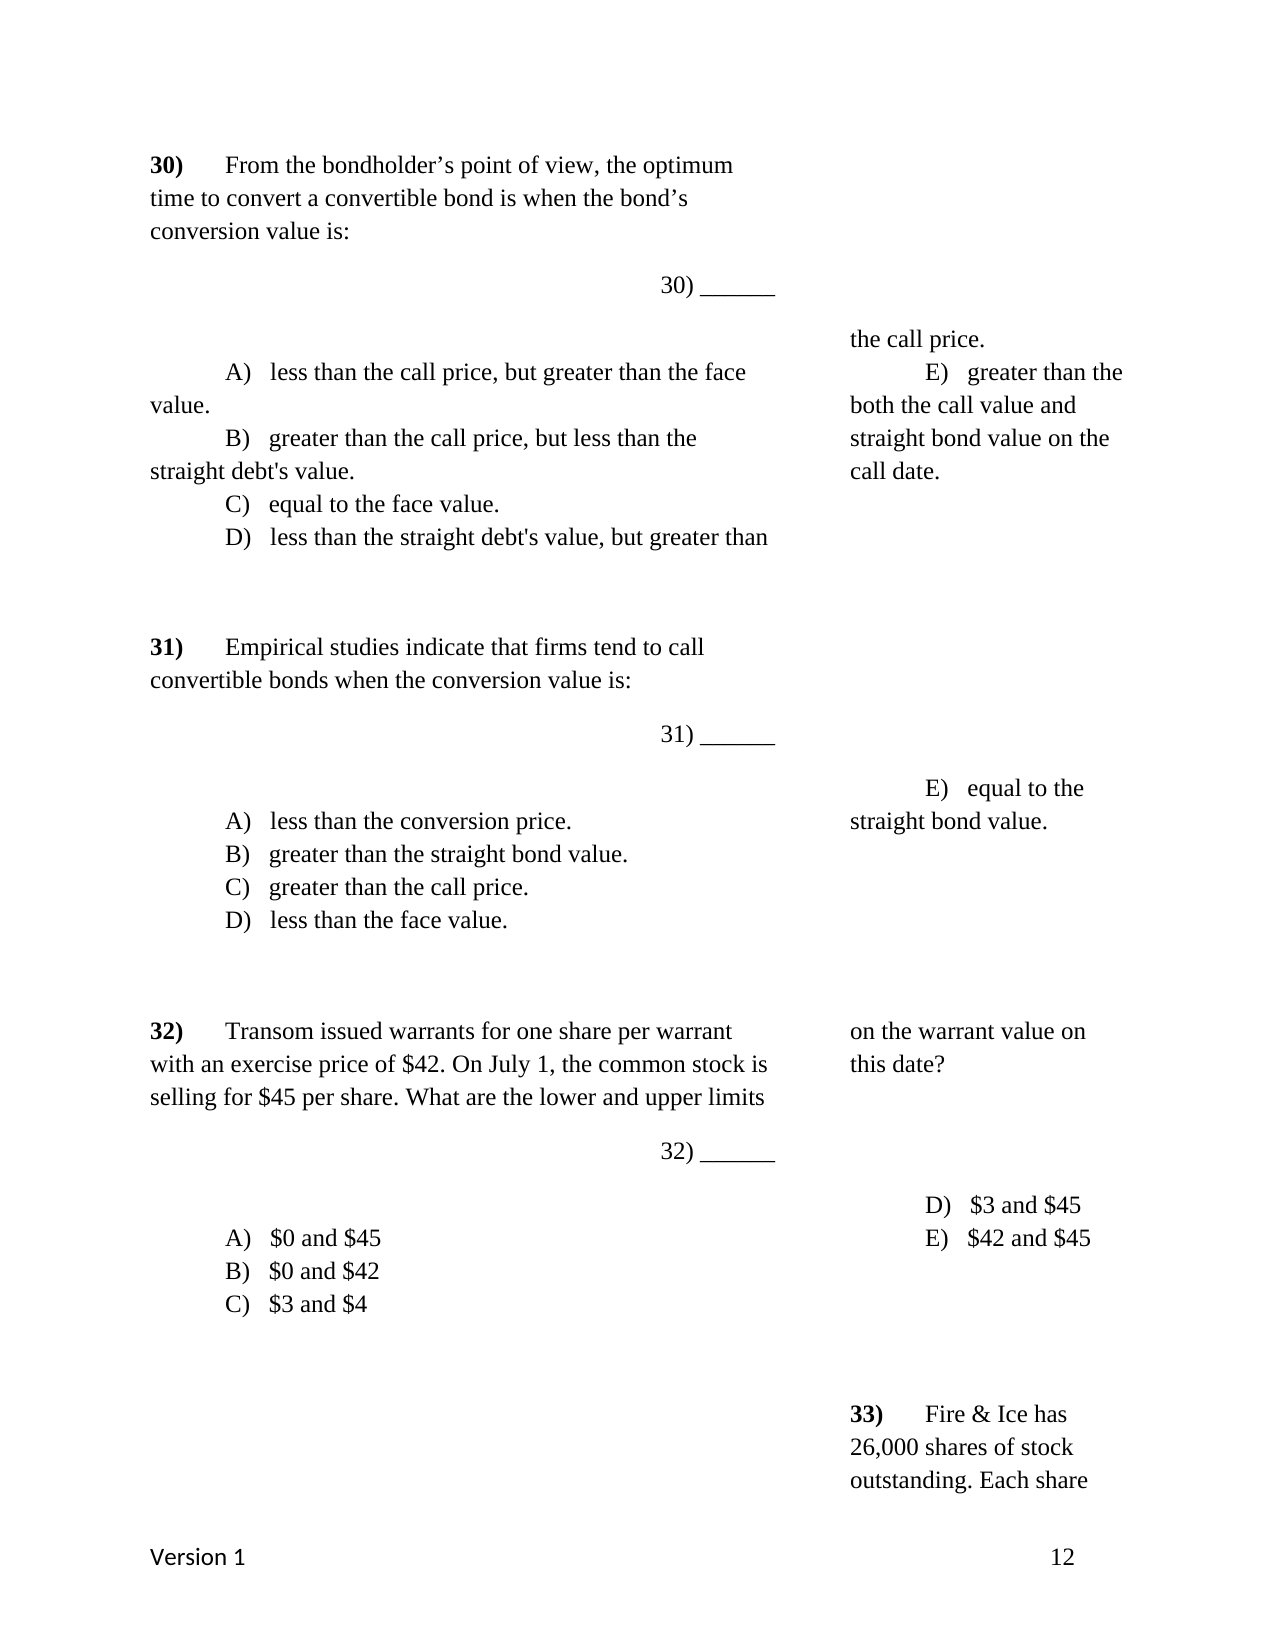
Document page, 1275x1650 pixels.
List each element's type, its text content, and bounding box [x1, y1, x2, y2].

text 31) Empirical studies indicate that firms tend to call convertible bonds when the conversion value is: [150, 632, 775, 694]
text A) less than the conversion price. B) greater than the straight bond value. C) greater than the call price. D) less than the face value. E) equal to the straight bond value. [150, 773, 775, 934]
text A) $0 and $45 B) $0 and $42 C) $3 and $4 D) $3 and $45 E) $42 and $45 [850, 1190, 1125, 1284]
text 32) Transom issued warrants for one share per warrant with an exercise price of $42. On July 1, the common stock is selling for $45 per share. What are the lower and upper limits on the warrant value on this date? [850, 1016, 1125, 1078]
text 32) Transom issued warrants for one share per warrant with an exercise price of $42. On July 1, the common stock is selling for $45 per share. What are the lower and upper limits on the warrant value on this date? [150, 1016, 775, 1111]
text A) less than the call price, but greater than the face value. B) greater than the call price, but less than the straight debt's value. C) equal to the face value. D) less than the straight debt's value, but greater than the call price. E) greater than the both the call value and straight bond value on the call date. [150, 324, 775, 551]
text A) less than the call price, but greater than the face value. B) greater than the call price, but less than the straight debt's value. C) equal to the face value. D) less than the straight debt's value, but greater than the call price. E) greater than the both the call value and straight bond value on the call date. [850, 324, 1125, 518]
text 31) ______ [150, 719, 775, 748]
text A) $0 and $45 B) $0 and $42 C) $3 and $4 D) $3 and $45 E) $42 and $45 [150, 1190, 775, 1317]
text 32) ______ [150, 1136, 775, 1164]
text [850, 1399, 1125, 1494]
text 30) ______ [150, 270, 775, 299]
text 30) From the bondholder’s point of view, the optimum time to convert a convertible bond is when the bond’s conversion value is: [150, 150, 775, 245]
text A) less than the conversion price. B) greater than the straight bond value. C) greater than the call price. D) less than the face value. E) equal to the straight bond value. [850, 773, 1125, 868]
